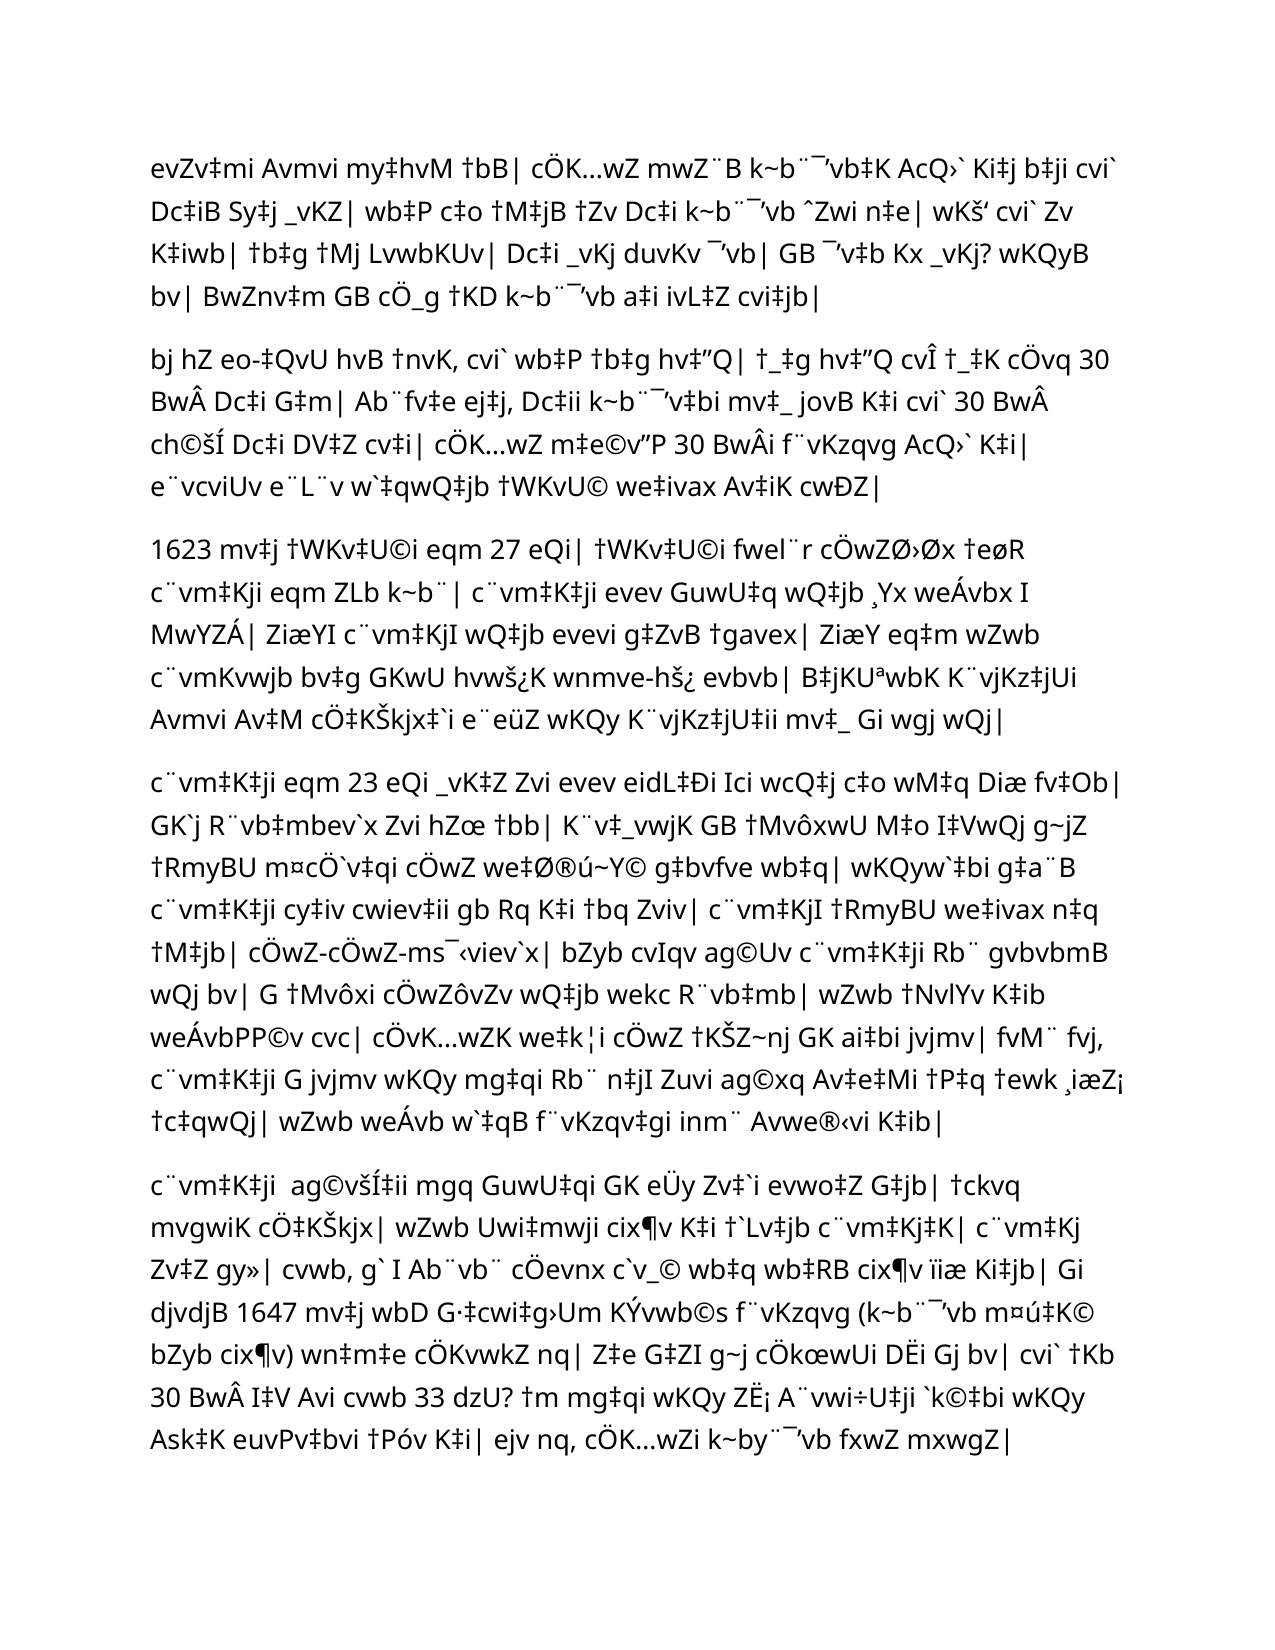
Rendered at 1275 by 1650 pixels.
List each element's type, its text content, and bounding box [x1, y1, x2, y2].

text c¨vm‡K‡ji eqm 23 eQi _vK‡Z Zvi evev eidL‡Ði Ici wcQ‡j c‡o wM‡q Diæ fv‡Ob| GK`j R¨vb‡mbev`x Zvi hZœ †bb| K¨v‡_vwjK GB †MvôxwU M‡o I‡VwQj g~jZ †RmyBU m¤cÖ`v‡qi cÖwZ we‡Ø®ú~Y© g‡bvfve wb‡q| wKQyw`‡bi g‡a¨B c¨vm‡K‡ji cy‡iv cwiev‡ii gb Rq K‡i †bq Zviv| c¨vm‡KjI †RmyBU we‡ivax n‡q †M‡jb| cÖwZ-cÖwZ-ms¯‹viev`x| bZyb cvIqv ag©Uv c¨vm‡K‡ji Rb¨ gvbvbmB wQj bv| G †Mvôxi cÖwZôvZv wQ‡jb wekc R¨vb‡mb| wZwb †NvlYv K‡ib weÁvbPP©v cvc| cÖvK…wZK we‡k¦i cÖwZ †KŠZ~nj GK ai‡bi jvjmv| fvM¨ fvj, c¨vm‡K‡ji G jvjmv wKQy mg‡qi Rb¨ n‡jI Zuvi ag©xq Av‡e‡Mi †P‡q †ewk ¸iæZ¡ †c‡qwQj| wZwb weÁvb w`‡qB f¨vKzqv‡gi inm¨ Avwe®‹vi K‡ib| [150, 764, 1125, 1140]
text bj hZ eo-‡QvU hvB †nvK, cvi` wb‡P †b‡g hv‡”Q| †_‡g hv‡”Q cvÎ †_‡K cÖvq 30 BwÂ Dc‡i G‡m| Ab¨fv‡e ej‡j, Dc‡ii k~b¨¯’v‡bi mv‡_ jovB K‡i cvi` 30 BwÂ ch©šÍ Dc‡i DV‡Z cv‡i| cÖK…wZ m‡e©v”P 30 BwÂi f¨vKzqvg AcQ›` K‡i| e¨vcviUv e¨L¨v w`‡qwQ‡jb †WKvU© we‡ivax Av‡iK cwÐZ| [150, 340, 1125, 504]
text 1623 mv‡j †WKv‡U©i eqm 27 eQi| †WKv‡U©i fwel¨r cÖwZØ›Øx †eøR c¨vm‡Kji eqm ZLb k~b¨| c¨vm‡K‡ji evev GuwU‡q wQ‡jb ¸Yx weÁvbx I MwYZÁ| ZiæYI c¨vm‡KjI wQ‡jb evevi g‡ZvB †gavex| ZiæY eq‡m wZwb c¨vmKvwjb bv‡g GKwU hvwš¿K wnmve-hš¿ evbvb| B‡jKUªwbK K¨vjKz‡jUi Avmvi Av‡M cÖ‡KŠkjx‡`i e¨eüZ wKQy K¨vjKz‡jU‡ii mv‡_ Gi wgj wQj| [150, 531, 1125, 737]
